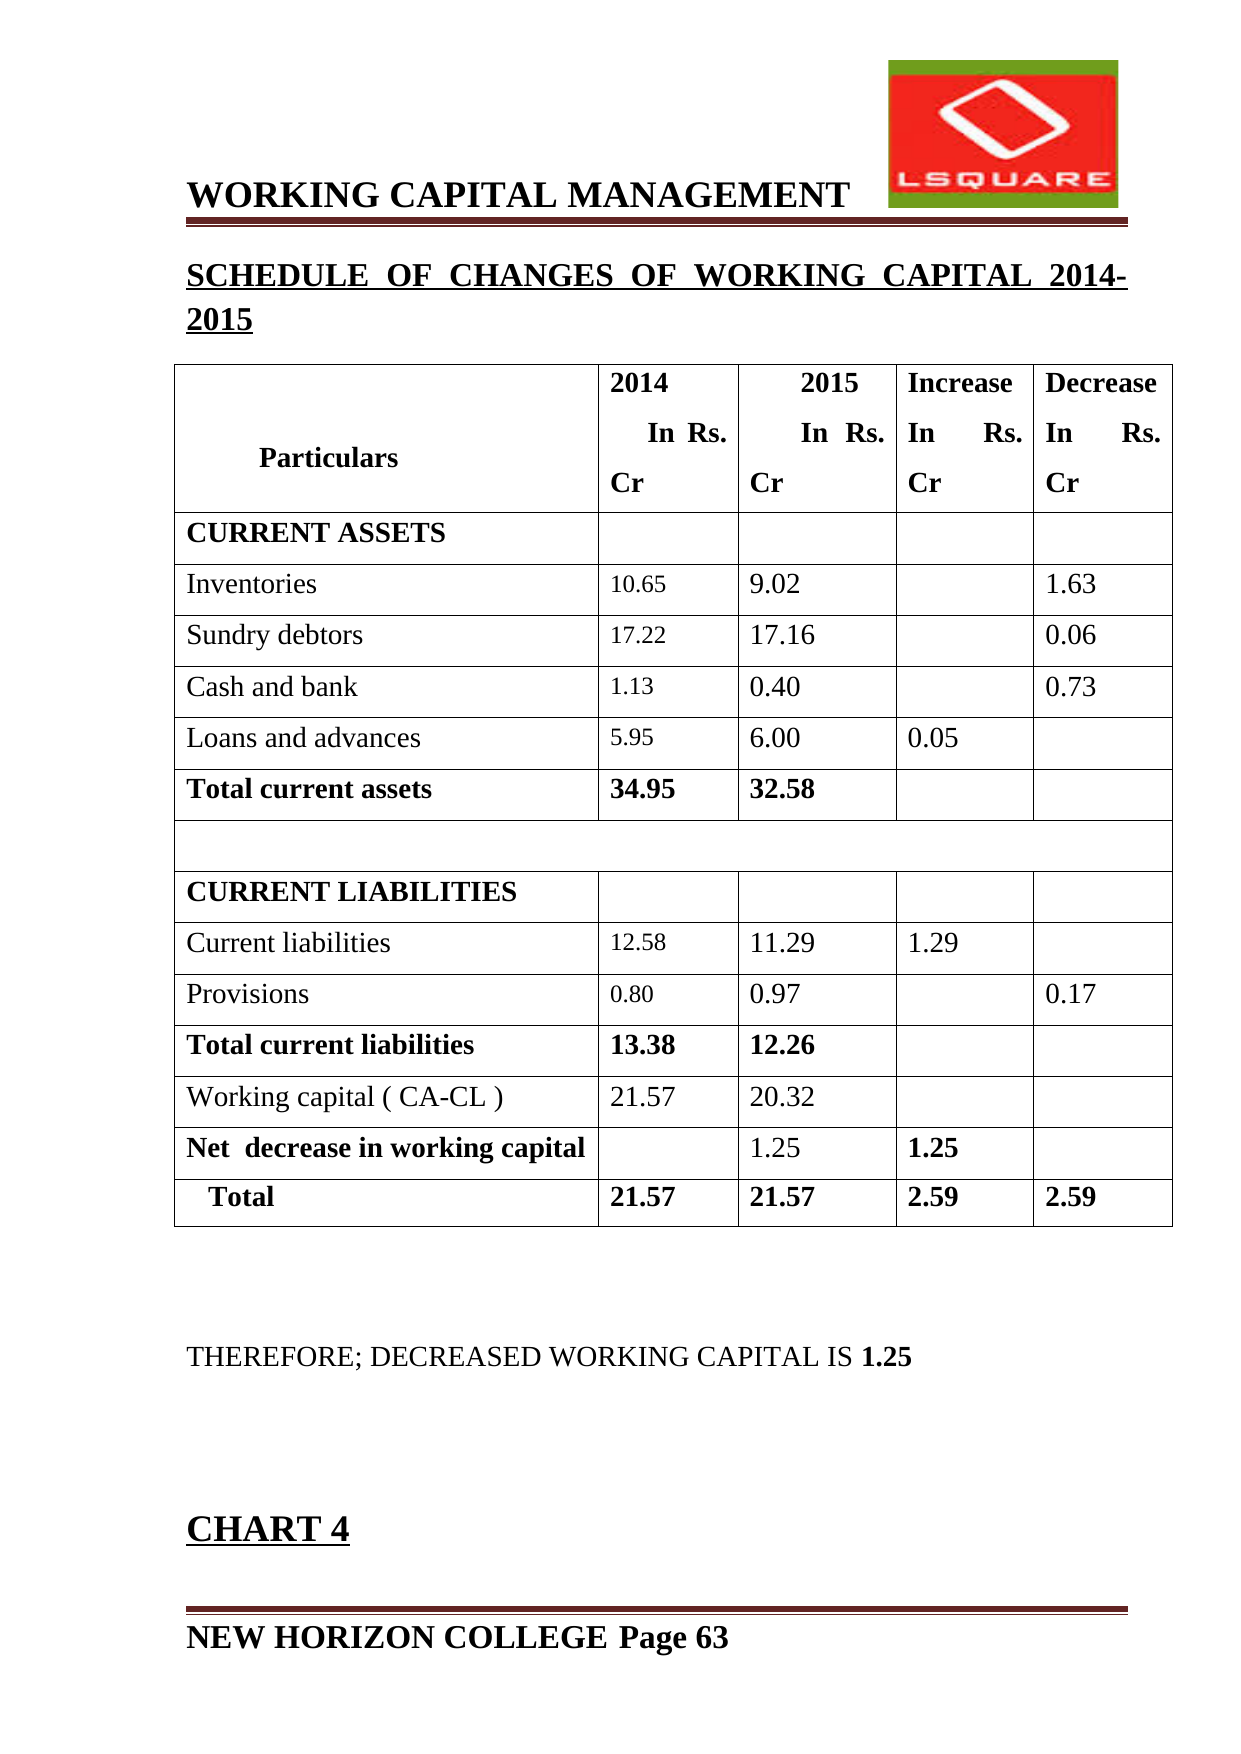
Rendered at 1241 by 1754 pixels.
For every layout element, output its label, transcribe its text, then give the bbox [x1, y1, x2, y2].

table_cell [1034, 1077, 1172, 1127]
table_cell CURRENT LIABILITIES [175, 872, 598, 922]
table_cell Provisions [175, 975, 598, 1025]
table_header Increase In Rs. Cr [897, 365, 1033, 512]
table_cell 13.38 [599, 1026, 738, 1076]
table_cell Total [175, 1180, 598, 1226]
table_cell 21.57 [599, 1180, 738, 1226]
table_cell Cash and bank [175, 667, 598, 717]
table_cell 0.73 [1034, 667, 1172, 717]
table_cell 2.59 [1034, 1180, 1172, 1226]
table_cell 0.97 [739, 975, 896, 1025]
table_cell 0.40 [739, 667, 896, 717]
table_cell Total current liabilities [175, 1026, 598, 1076]
table_cell [739, 872, 896, 922]
table_cell Current liabilities [175, 923, 598, 973]
table_cell [1034, 718, 1172, 768]
table_cell Total current assets [175, 770, 598, 820]
table_cell [897, 513, 1033, 563]
table_cell 5.95 [599, 718, 738, 768]
table_cell [897, 565, 1033, 615]
table_header Particulars [175, 365, 598, 512]
table_cell [1034, 1128, 1172, 1178]
table_cell [739, 513, 896, 563]
table_cell [1034, 770, 1172, 820]
table_cell 21.57 [599, 1077, 738, 1127]
table_cell [1034, 872, 1172, 922]
table_cell CURRENT ASSETS [175, 513, 598, 563]
text CHART 4 [186, 1507, 1128, 1550]
table_cell [897, 975, 1033, 1025]
table_cell [897, 872, 1033, 922]
text THEREFORE; DECREASED WORKING CAPITAL IS 1.25 [186, 1339, 1128, 1373]
table_cell 1.25 [739, 1128, 896, 1178]
table_cell 1.13 [599, 667, 738, 717]
table_header 2014 In Rs. Cr [599, 365, 738, 512]
table_cell [1034, 1026, 1172, 1076]
table_cell 2.59 [897, 1180, 1033, 1226]
table_cell 17.16 [739, 616, 896, 666]
table_cell [599, 1128, 738, 1178]
table_cell [897, 770, 1033, 820]
table_cell Sundry debtors [175, 616, 598, 666]
table_cell 21.57 [739, 1180, 896, 1226]
table_cell 1.63 [1034, 565, 1172, 615]
table_cell 0.05 [897, 718, 1033, 768]
table_cell 1.29 [897, 923, 1033, 973]
table_cell 12.58 [599, 923, 738, 973]
table_cell [897, 1077, 1033, 1127]
table_cell Net decrease in working capital [175, 1128, 598, 1178]
table_cell [1034, 513, 1172, 563]
picture [888, 60, 1119, 208]
table_cell 11.29 [739, 923, 896, 973]
table_cell 6.00 [739, 718, 896, 768]
table_cell 12.26 [739, 1026, 896, 1076]
table_cell 34.95 [599, 770, 738, 820]
table_cell [1034, 923, 1172, 973]
table_cell [897, 616, 1033, 666]
table_cell [897, 667, 1033, 717]
table_cell 10.65 [599, 565, 738, 615]
table_cell 1.25 [897, 1128, 1033, 1178]
table_cell Working capital ( CA-CL ) [175, 1077, 598, 1127]
table_cell [599, 513, 738, 563]
table_cell [175, 821, 1172, 871]
table_cell 20.32 [739, 1077, 896, 1127]
table_cell 32.58 [739, 770, 896, 820]
text SCHEDULE OF CHANGES OF WORKING CAPITAL 2014- 2015 [186, 290, 1128, 337]
table_header 2015 In Rs. Cr [739, 365, 896, 512]
text SCHEDULE OF CHANGES OF WORKING CAPITAL 2014- 2015 [186, 255, 1128, 288]
table_cell 17.22 [599, 616, 738, 666]
table_cell 9.02 [739, 565, 896, 615]
table_cell [599, 872, 738, 922]
table_cell [897, 1026, 1033, 1076]
table_cell Inventories [175, 565, 598, 615]
table_header Decrease In Rs. Cr [1034, 365, 1172, 512]
table_cell 0.06 [1034, 616, 1172, 666]
table_cell 0.17 [1034, 975, 1172, 1025]
table_cell Loans and advances [175, 718, 598, 768]
table_cell 0.80 [599, 975, 738, 1025]
